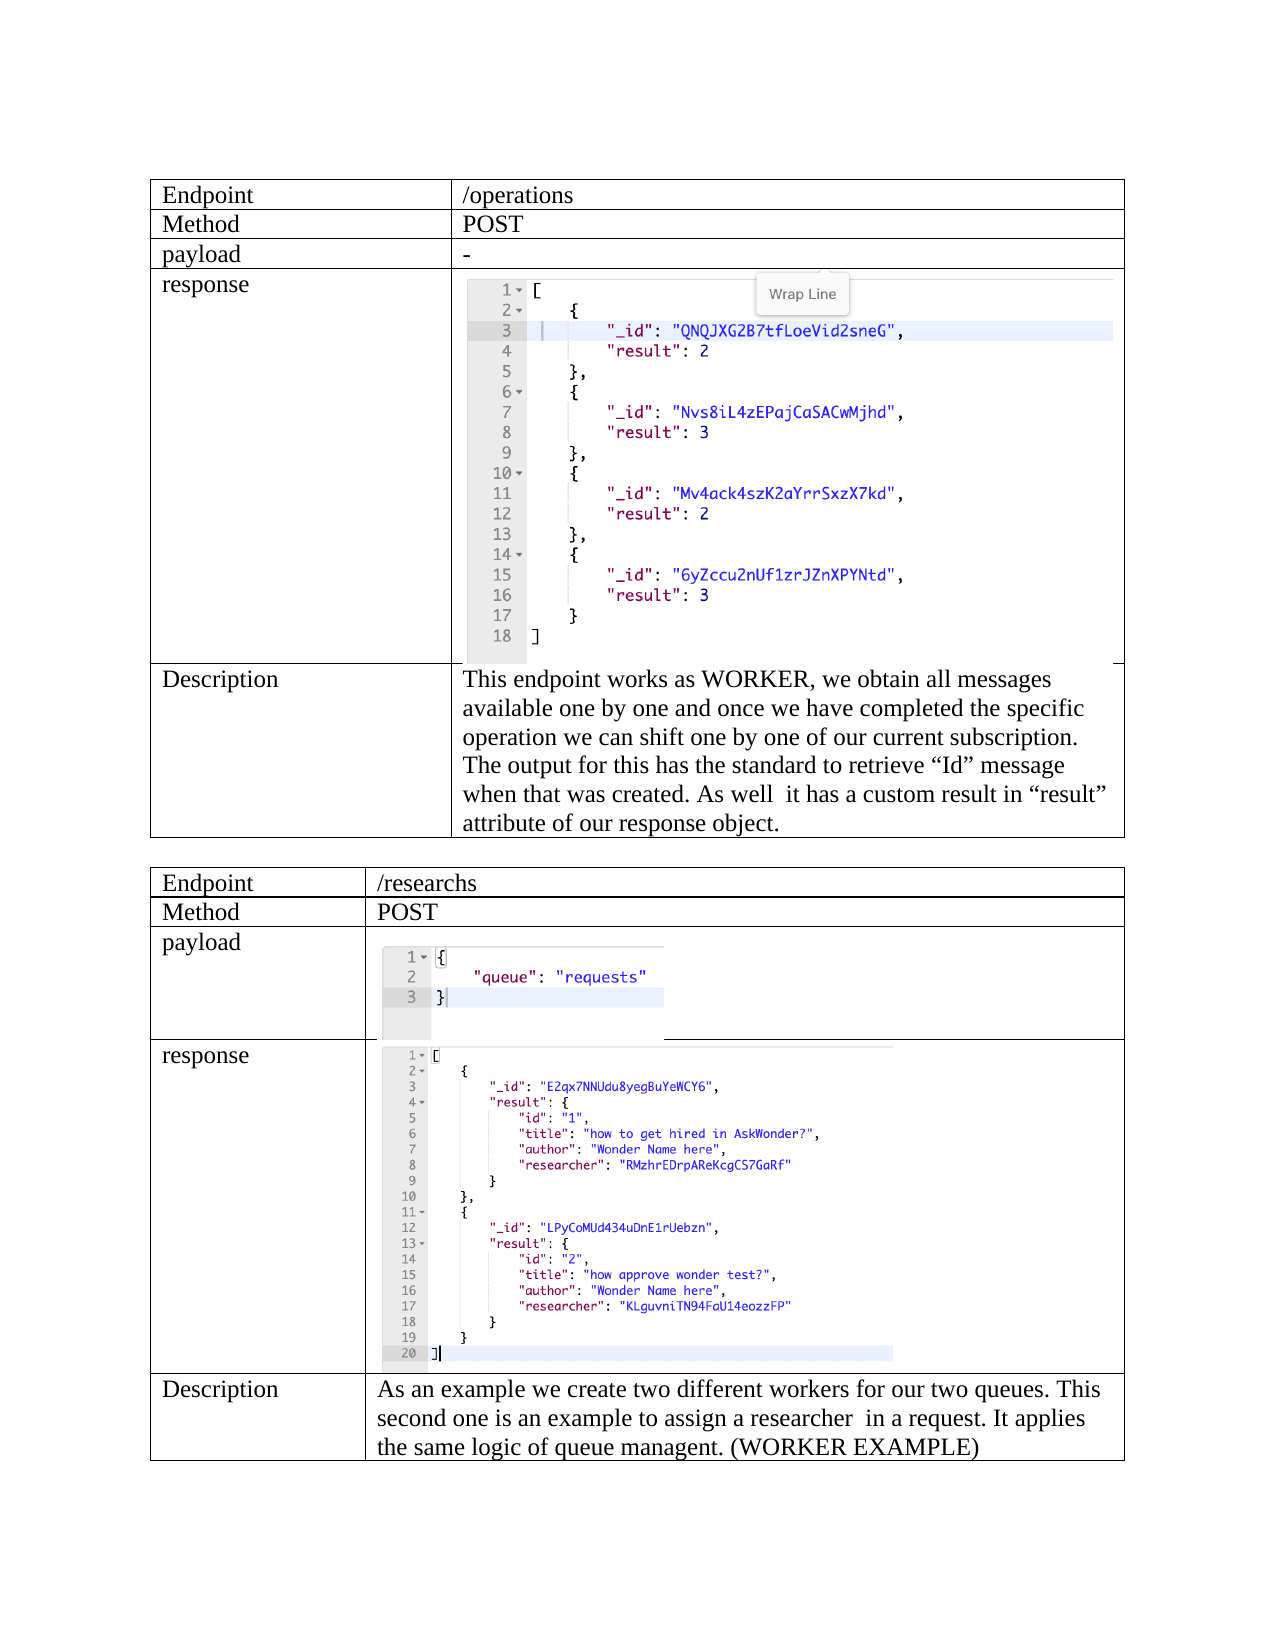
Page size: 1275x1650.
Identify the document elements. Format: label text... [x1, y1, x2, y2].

table_cell [452, 269, 462, 663]
picture [462, 269, 1114, 664]
table_cell As an example we create two different workers for our two queues. This second one is an example to assign a researcher in a request. It applies the same logic of queue managent. (WORKER EXAMPLE) [366, 1374, 1124, 1460]
table_cell response [151, 269, 451, 663]
table_cell [1114, 269, 1124, 663]
table_cell Method [151, 210, 451, 238]
table_cell payload [151, 927, 365, 1039]
table_header Endpoint [151, 180, 451, 208]
table_cell This endpoint works as WORKER, we obtain all messages available one by one and once we have completed the specific operation we can shift one by one of our current subscription. The output for this has the standard to retrieve “Id” message when that was created. As well it has a custom result in “result” attribute of our response object. [452, 664, 1124, 837]
table_cell Description [151, 1374, 365, 1460]
table_cell response [151, 1040, 365, 1373]
picture [376, 927, 893, 1373]
table_cell [893, 1040, 1124, 1373]
table_cell [366, 1040, 376, 1373]
table_cell POST [452, 210, 1124, 238]
table_cell - [452, 239, 1124, 268]
table_header Endpoint [151, 868, 365, 896]
table_cell Description [151, 664, 451, 837]
table_cell POST [366, 898, 1124, 926]
table_cell payload [151, 239, 451, 268]
table_cell Method [151, 898, 365, 926]
table_cell [366, 927, 376, 1039]
table_header /operations [452, 180, 1124, 208]
table_header /researchs [366, 868, 1124, 896]
table_cell [665, 927, 1124, 1039]
